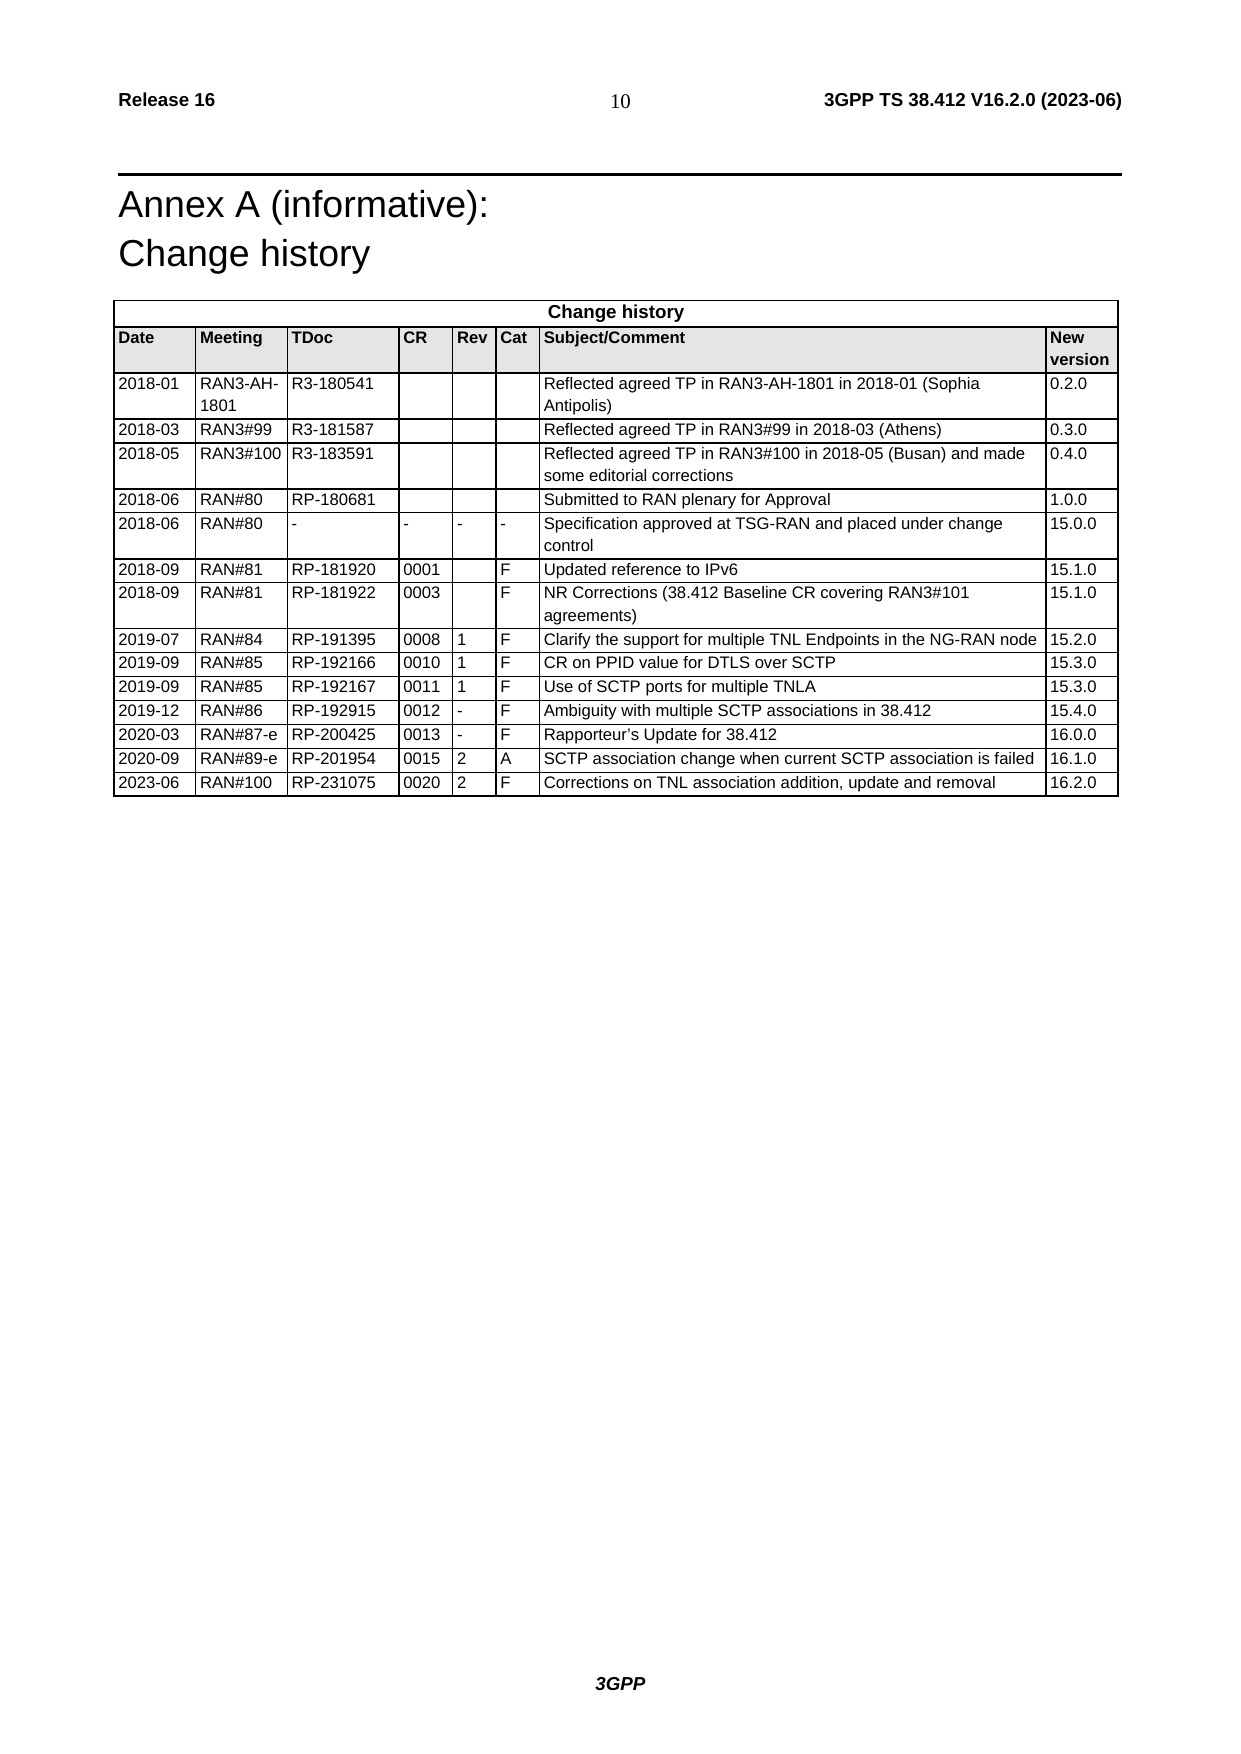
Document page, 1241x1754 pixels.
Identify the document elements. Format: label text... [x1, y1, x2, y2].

table_cell [497, 374, 539, 418]
table_cell - [288, 513, 398, 558]
table_cell [400, 420, 452, 442]
table_cell RP-192166 [288, 653, 398, 676]
table_cell 0011 [400, 677, 452, 699]
table_cell New version [1047, 328, 1117, 372]
table_cell Ambiguity with multiple SCTP associations in 38.412 [540, 701, 1045, 723]
table_cell RP-231075 [288, 773, 398, 795]
table_cell F [497, 677, 539, 699]
table_cell NR Corrections (38.412 Baseline CR covering RAN3#101 agreements) [540, 583, 1045, 628]
table_cell 0010 [400, 653, 452, 676]
table_cell RAN3#100 [196, 444, 287, 488]
table_cell RP-180681 [288, 490, 398, 512]
table_cell 16.1.0 [1047, 749, 1117, 771]
table_cell 16.0.0 [1047, 725, 1117, 747]
table_cell F [497, 725, 539, 747]
table_cell 15.4.0 [1047, 701, 1117, 723]
table_header Change history [115, 301, 1117, 326]
table_cell RAN#89-e [196, 749, 287, 771]
table_cell - [453, 513, 495, 558]
table_cell [497, 420, 539, 442]
table_cell 2023-06 [115, 773, 195, 795]
table_cell RP-192167 [288, 677, 398, 699]
table_cell 15.1.0 [1047, 583, 1117, 628]
table_cell 2018-09 [115, 583, 195, 628]
table_cell Subject/Comment [540, 328, 1045, 372]
table_cell F [497, 560, 539, 582]
table_cell 0001 [400, 560, 452, 582]
table_cell 2 [453, 749, 495, 771]
table_cell 15.0.0 [1047, 513, 1117, 558]
table_cell RAN#85 [196, 653, 287, 676]
table_cell R3-181587 [288, 420, 398, 442]
table_cell Rev [453, 328, 495, 372]
table_cell [453, 444, 495, 488]
table_cell 0020 [400, 773, 452, 795]
table_cell 2018-06 [115, 490, 195, 512]
table_cell 2 [453, 773, 495, 795]
table_cell RAN#81 [196, 583, 287, 628]
table_cell - [453, 725, 495, 747]
table_cell 2020-09 [115, 749, 195, 771]
table_cell F [497, 773, 539, 795]
table_cell RAN3#99 [196, 420, 287, 442]
table_cell [453, 490, 495, 512]
table_cell R3-180541 [288, 374, 398, 418]
table_cell F [497, 653, 539, 676]
table_cell Updated reference to IPv6 [540, 560, 1045, 582]
table_cell 15.2.0 [1047, 629, 1117, 652]
table_cell RP-200425 [288, 725, 398, 747]
table_cell 2018-06 [115, 513, 195, 558]
table_cell 0.4.0 [1047, 444, 1117, 488]
table_cell 2019-12 [115, 701, 195, 723]
table_cell 15.1.0 [1047, 560, 1117, 582]
table_cell 0015 [400, 749, 452, 771]
table_cell Cat [497, 328, 539, 372]
table_cell CR on PPID value for DTLS over SCTP [540, 653, 1045, 676]
table_cell Reflected agreed TP in RAN3#100 in 2018-05 (Busan) and made some editorial corrections [540, 444, 1045, 488]
table_cell 2020-03 [115, 725, 195, 747]
table_cell 0012 [400, 701, 452, 723]
table_cell Date [115, 328, 195, 372]
table_cell F [497, 583, 539, 628]
table_cell Meeting [196, 328, 287, 372]
table_cell 15.3.0 [1047, 677, 1117, 699]
table_cell RAN#80 [196, 490, 287, 512]
table_cell RP-192915 [288, 701, 398, 723]
table_cell RAN#85 [196, 677, 287, 699]
table_cell RAN#87-e [196, 725, 287, 747]
table_cell R3-183591 [288, 444, 398, 488]
table_cell Corrections on TNL association addition, update and removal [540, 773, 1045, 795]
table_cell RP-181920 [288, 560, 398, 582]
table_cell 2018-03 [115, 420, 195, 442]
table_cell - [453, 701, 495, 723]
table_cell RAN#100 [196, 773, 287, 795]
table_cell F [497, 629, 539, 652]
table_cell 2019-09 [115, 653, 195, 676]
table_cell RP-181922 [288, 583, 398, 628]
table_cell Use of SCTP ports for multiple TNLA [540, 677, 1045, 699]
table_cell RAN#81 [196, 560, 287, 582]
table_cell Submitted to RAN plenary for Approval [540, 490, 1045, 512]
table_cell RAN#80 [196, 513, 287, 558]
table_cell - [400, 513, 452, 558]
table_cell 0008 [400, 629, 452, 652]
table_cell 0003 [400, 583, 452, 628]
table_cell 1.0.0 [1047, 490, 1117, 512]
table_cell [400, 444, 452, 488]
table_cell 2018-09 [115, 560, 195, 582]
table_cell [453, 374, 495, 418]
table_cell Rapporteur’s Update for 38.412 [540, 725, 1045, 747]
table_cell [453, 420, 495, 442]
table_cell F [497, 701, 539, 723]
table_cell [453, 560, 495, 582]
table_cell 0.3.0 [1047, 420, 1117, 442]
table_cell RAN#86 [196, 701, 287, 723]
table_cell 0.2.0 [1047, 374, 1117, 418]
table_cell 2018-05 [115, 444, 195, 488]
table_cell Clarify the support for multiple TNL Endpoints in the NG-RAN node [540, 629, 1045, 652]
table_cell [400, 490, 452, 512]
table_cell 1 [453, 653, 495, 676]
table_cell [400, 374, 452, 418]
table_cell 1 [453, 629, 495, 652]
table_cell [453, 583, 495, 628]
table_cell [497, 444, 539, 488]
table_cell 2019-07 [115, 629, 195, 652]
table_cell SCTP association change when current SCTP association is failed [540, 749, 1045, 771]
table_cell 15.3.0 [1047, 653, 1117, 676]
table_cell 2018-01 [115, 374, 195, 418]
subtitle Annex A (informative): Change history [118, 176, 1122, 274]
table_cell Reflected agreed TP in RAN3#99 in 2018-03 (Athens) [540, 420, 1045, 442]
table_cell 2019-09 [115, 677, 195, 699]
table_cell RAN#84 [196, 629, 287, 652]
table_cell RAN3-AH-1801 [196, 374, 287, 418]
table_cell CR [400, 328, 452, 372]
table_cell RP-191395 [288, 629, 398, 652]
table_cell A [497, 749, 539, 771]
table_cell [497, 490, 539, 512]
table_cell RP-201954 [288, 749, 398, 771]
table_cell Reflected agreed TP in RAN3-AH-1801 in 2018-01 (Sophia Antipolis) [540, 374, 1045, 418]
table_cell Specification approved at TSG-RAN and placed under change control [540, 513, 1045, 558]
table_cell 16.2.0 [1047, 773, 1117, 795]
table_cell TDoc [288, 328, 398, 372]
table_cell - [497, 513, 539, 558]
table_cell 0013 [400, 725, 452, 747]
table_cell 1 [453, 677, 495, 699]
